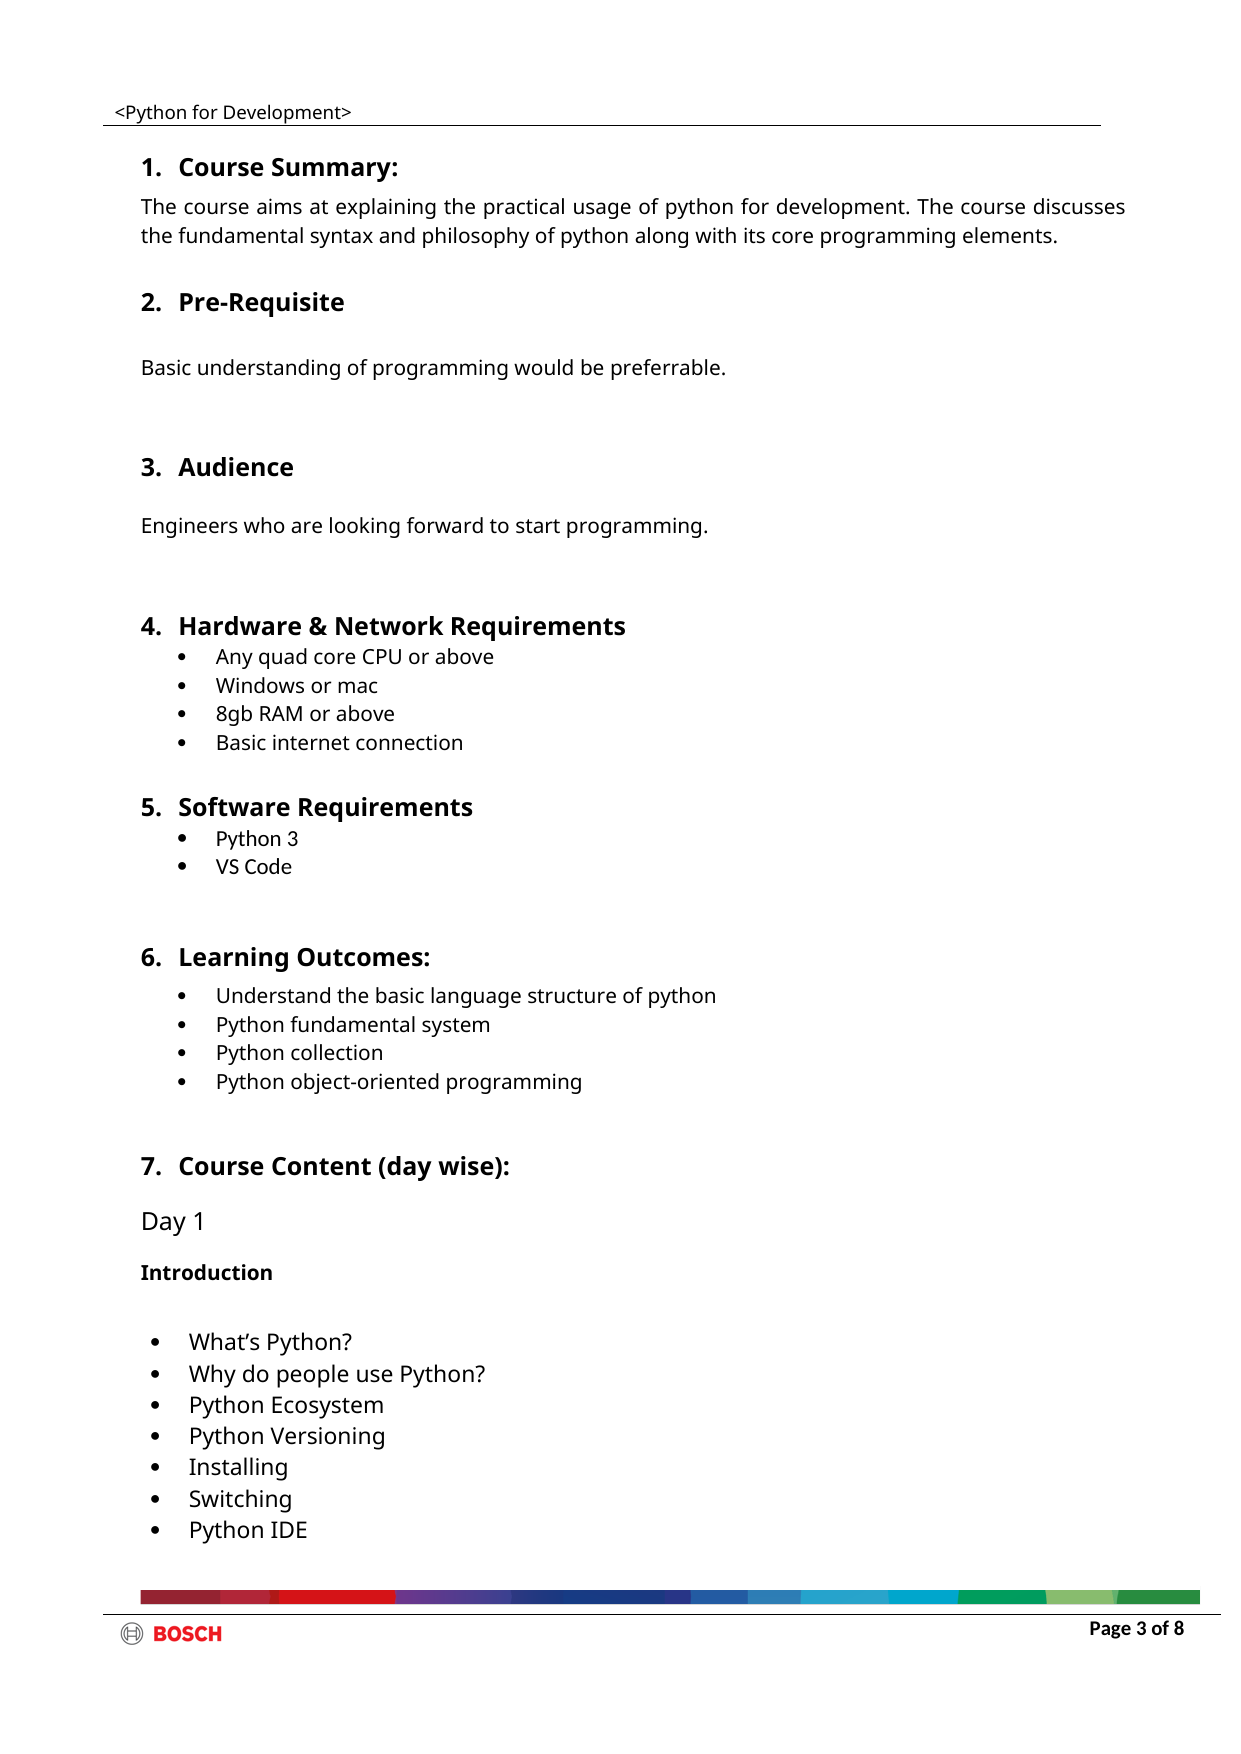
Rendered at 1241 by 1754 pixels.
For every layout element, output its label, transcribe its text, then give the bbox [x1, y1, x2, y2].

list Understand the basic language structure of python [178, 982, 1128, 1010]
subtitle Learning Outcomes: [141, 939, 1128, 973]
text Basic understanding of programming would be preferrable. [103, 353, 1128, 381]
subtitle Introduction [141, 1258, 1128, 1287]
list Python IDE [151, 1514, 1128, 1545]
text Engineers who are looking forward to start programming. [141, 512, 1128, 540]
subtitle Course Content (day wise): [141, 1148, 1128, 1182]
text The course aims at explaining the practical usage of python for development. The course discusses the fundamental syntax and philosophy of python along with its core programming elements. [141, 192, 1128, 249]
list Audience [141, 449, 1128, 484]
subtitle Course Summary: [141, 150, 1128, 184]
subtitle Day 1 [141, 1203, 1128, 1237]
list Windows or mac [178, 671, 1128, 699]
list Python Ecosystem [151, 1389, 1128, 1420]
list Installing [151, 1451, 1128, 1482]
list Any quad core CPU or above [178, 642, 1128, 671]
list Why do people use Python? [151, 1357, 1128, 1389]
list Pre-Requisite [141, 285, 1128, 319]
picture [140, 1586, 1200, 1605]
list Switching [151, 1482, 1128, 1514]
list Python object-oriented programming [178, 1067, 1128, 1095]
picture [114, 1615, 231, 1653]
list Software Requirements [141, 790, 1128, 824]
list 8gb RAM or above [178, 699, 1128, 728]
list Python collection [178, 1038, 1128, 1067]
list Python fundamental system [178, 1010, 1128, 1038]
list Basic internet connection [178, 728, 1128, 756]
list What’s Python? [151, 1326, 1128, 1357]
list VS Code [178, 852, 1128, 880]
list Python Versioning [151, 1420, 1128, 1451]
list Hardware & Network Requirements [141, 608, 1128, 642]
list Python 3 [178, 824, 1128, 852]
